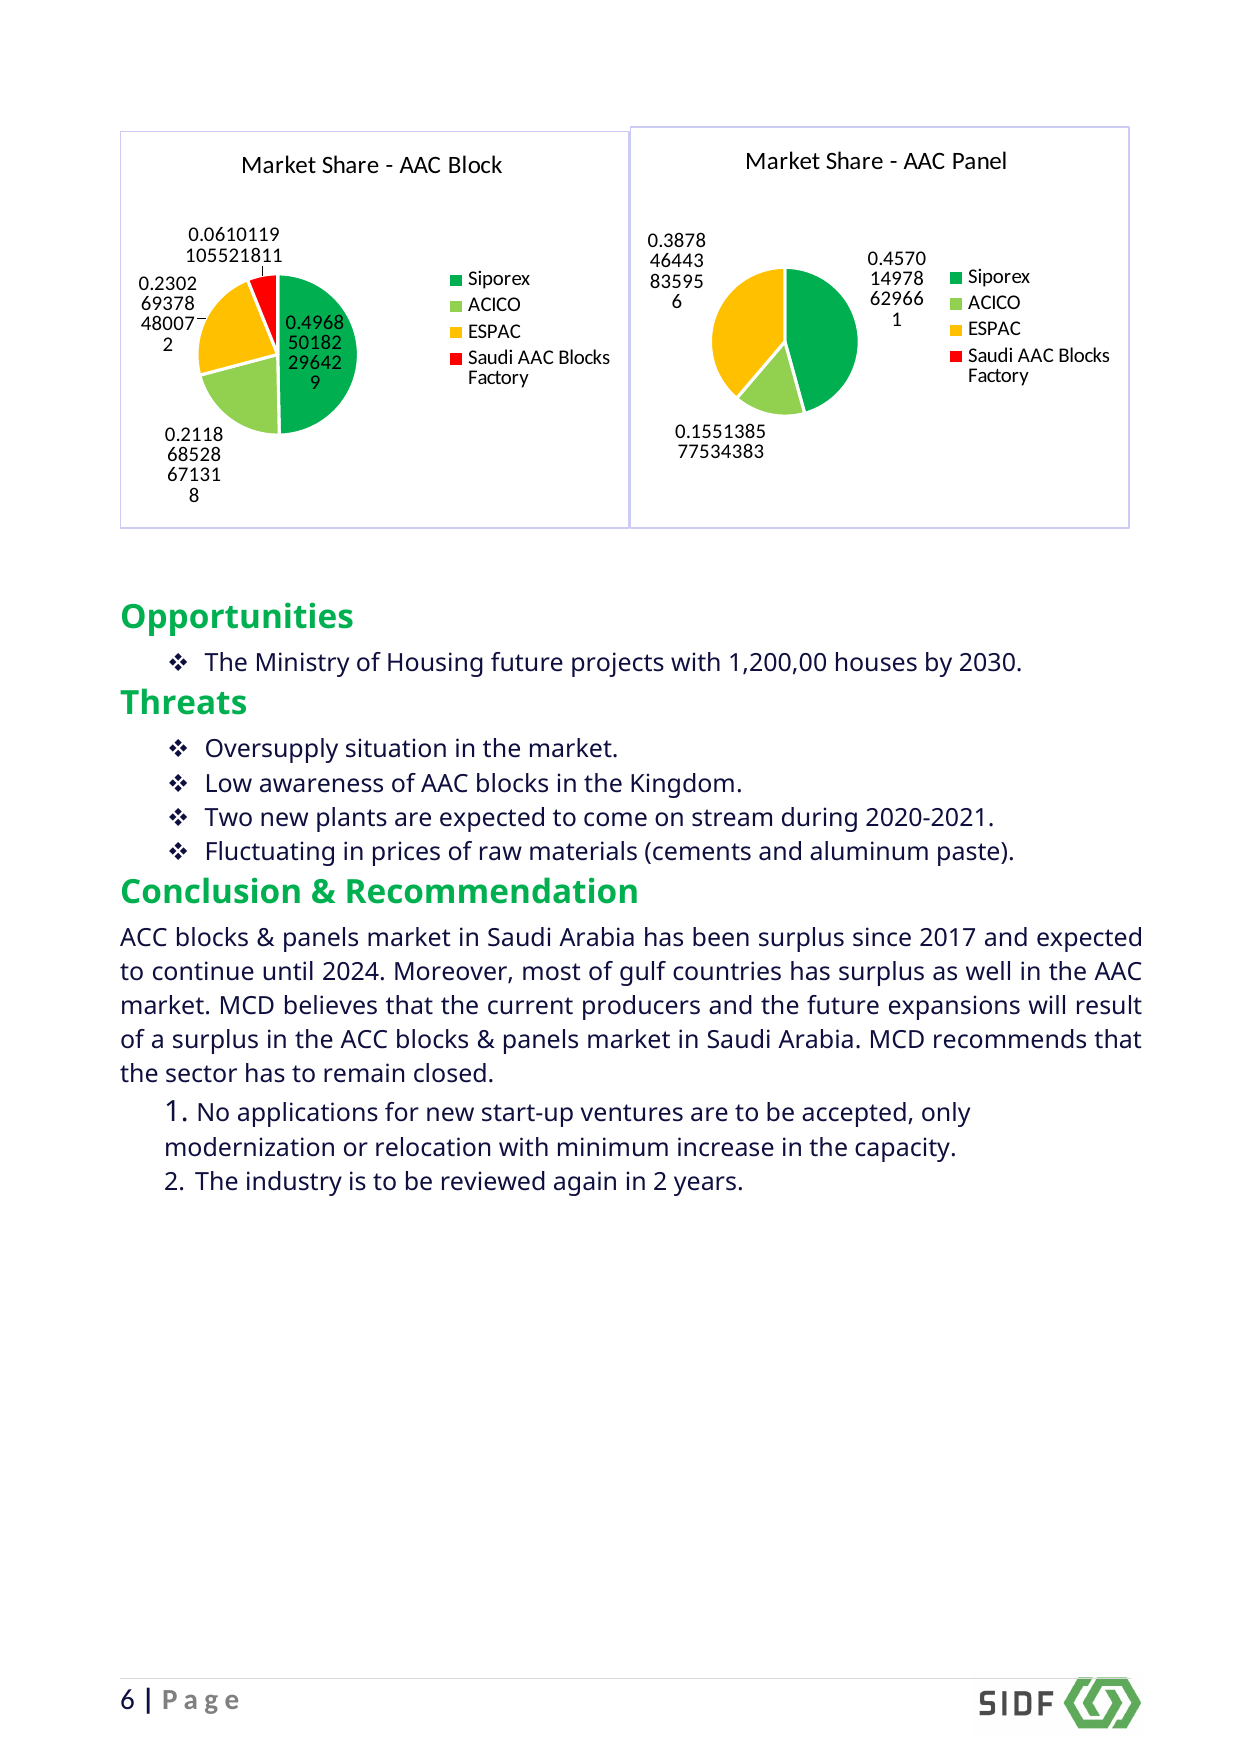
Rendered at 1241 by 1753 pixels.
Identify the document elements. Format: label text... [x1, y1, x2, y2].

text Opportunities [120, 593, 1144, 638]
list The Ministry of Housing future projects with 1,200,00 houses by 2030. [167, 645, 1144, 679]
text 2. The industry is to be reviewed again in 2 years. [164, 1164, 1144, 1198]
list Two new plants are expected to come on stream during 2020-2021. [167, 799, 1144, 833]
text 1. No applications for new start-up ventures are to be accepted, only modernization or relocation with minimum increase in the capacity. [164, 1090, 1144, 1164]
list Oversupply situation in the market. [167, 731, 1144, 765]
text ACC blocks & panels market in Saudi Arabia has been surplus since 2017 and expected to continue until 2024. Moreover, most of gulf countries has surplus as well in the AAC market. MCD believes that the current producers and the future expansions will result of a surplus in the ACC blocks & panels market in Saudi Arabia. MCD recommends that the sector has to remain closed. [120, 919, 1144, 1090]
picture [973, 1671, 1145, 1735]
text Threats [120, 679, 1144, 724]
list Fluctuating in prices of raw materials (cements and aluminum paste). [167, 833, 1144, 867]
text Conclusion & Recommendation [120, 867, 1144, 913]
list Low awareness of AAC blocks in the Kingdom. [167, 765, 1144, 799]
